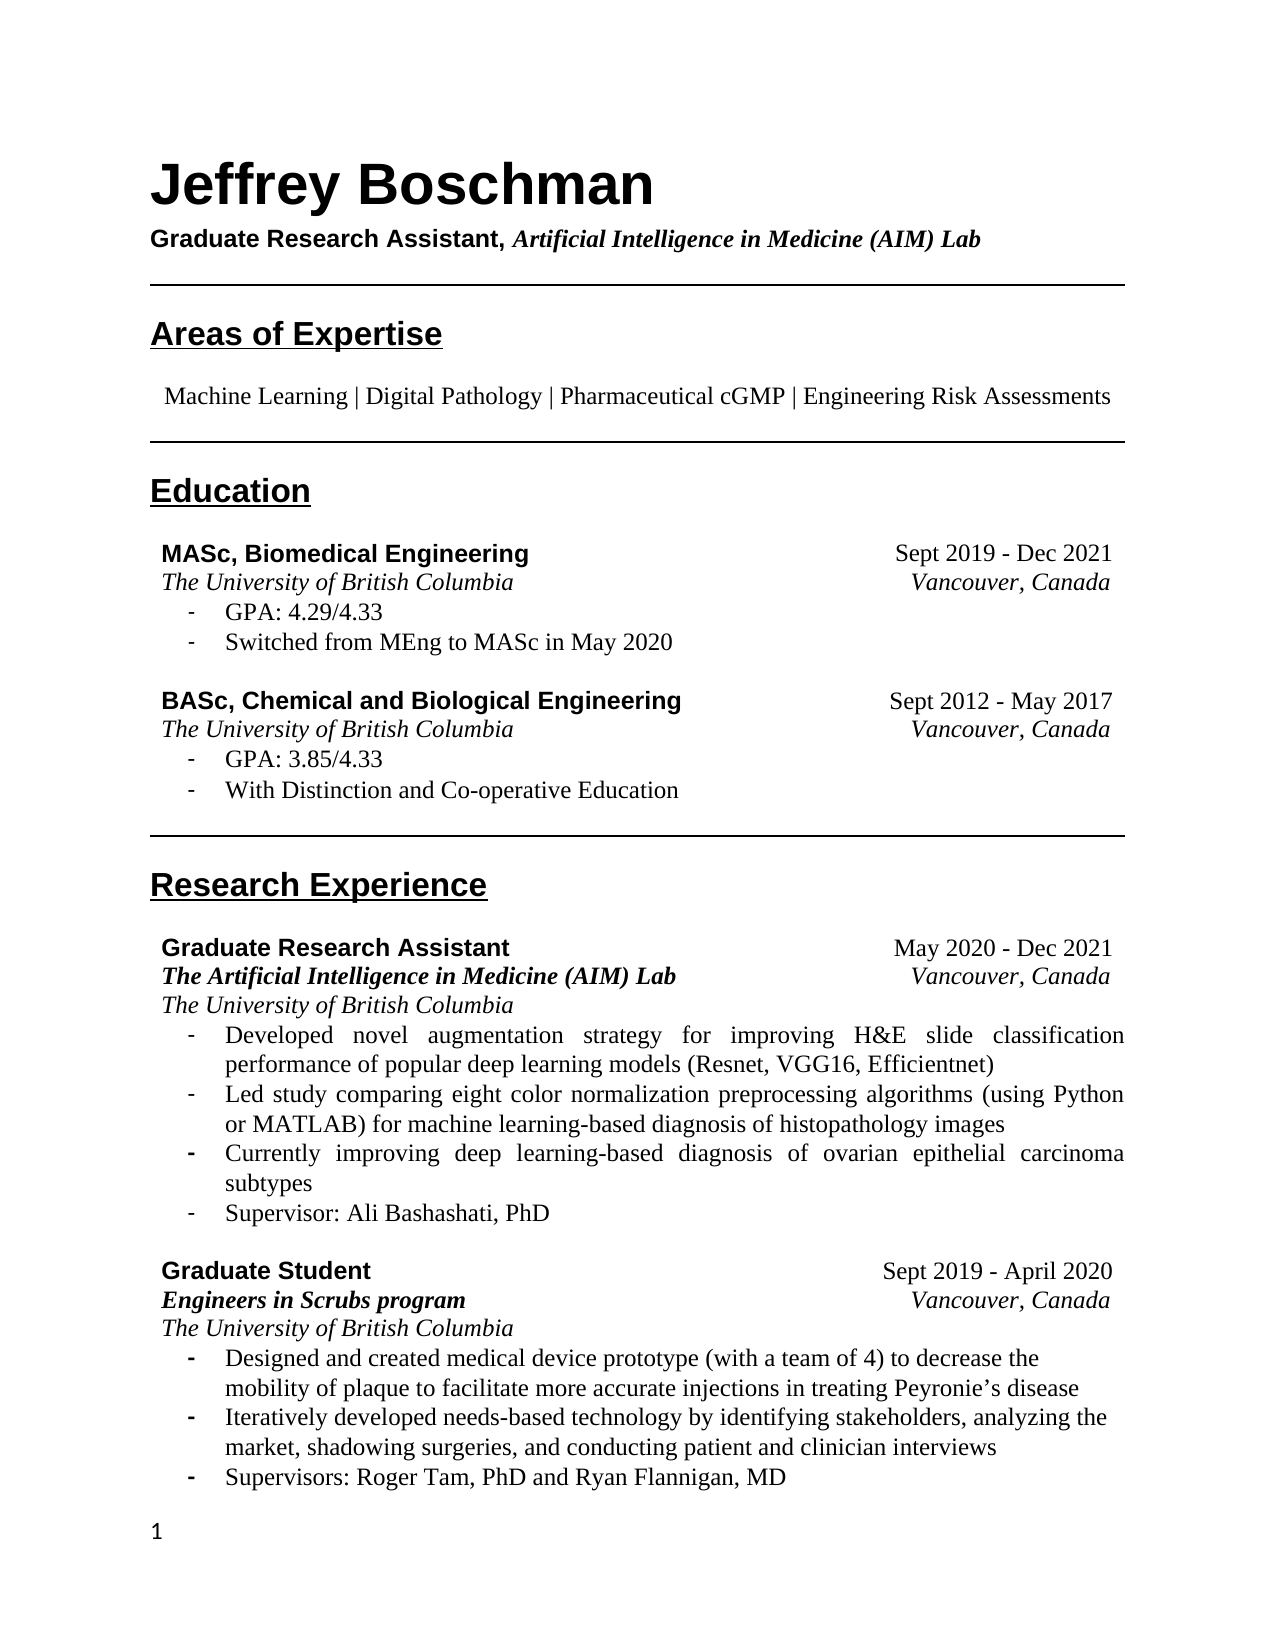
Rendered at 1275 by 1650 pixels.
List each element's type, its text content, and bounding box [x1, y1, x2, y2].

table_header BASc, Chemical and Biological Engineering [150, 686, 873, 714]
table_header Sept 2012 - May 2017 [874, 686, 1124, 714]
list Currently improving deep learning-based diagnosis of ovarian epithelial carcinoma subtypes [187, 1137, 1125, 1197]
list Led study comparing eight color normalization preprocessing algorithms (using Python or MATLAB) for machine learning-based diagnosis of histopathology images [187, 1078, 1125, 1137]
text Areas of Expertise [150, 314, 1125, 353]
table_cell The University of British Columbia [150, 715, 873, 743]
list Iteratively developed needs-based technology by identifying stakeholders, analyzing the market, shadowing surgeries, and conducting patient and clinician interviews [187, 1402, 1125, 1461]
text Machine Learning | Digital Pathology | Pharmaceutical cGMP | Engineering Risk Assessments [150, 381, 1125, 410]
table_cell Vancouver, Canada [814, 961, 1124, 1019]
text Graduate Research Assistant, Artificial Intelligence in Medicine (AIM) Lab [150, 224, 1125, 253]
table_header MASc, Biomedical Engineering [150, 539, 755, 567]
table_cell Vancouver, Canada [755, 1285, 1124, 1342]
table_cell Vancouver, Canada [874, 715, 1124, 743]
list Supervisor: Ali Bashashati, PhD [187, 1197, 1125, 1227]
list With Distinction and Co-operative Education [187, 774, 1125, 804]
table_header Graduate Student [150, 1256, 755, 1285]
table_cell The Artificial Intelligence in Medicine (AIM) Lab The University of British Columbia [150, 961, 814, 1019]
table_cell The University of British Columbia [150, 567, 755, 596]
list GPA: 3.85/4.33 [187, 743, 1125, 774]
text Jeffrey Boschman [150, 150, 1125, 217]
table_header Graduate Research Assistant [150, 933, 814, 961]
list Supervisors: Roger Tam, PhD and Ryan Flannigan, MD [187, 1461, 1125, 1491]
table_header Sept 2019 - Dec 2021 [755, 539, 1124, 567]
list Developed novel augmentation strategy for improving H&E slide classification performance of popular deep learning models (Resnet, VGG16, Efficientnet) [187, 1019, 1125, 1078]
list GPA: 4.29/4.33 [187, 596, 1125, 627]
text Research Experience [150, 866, 1125, 904]
list Switched from MEng to MASc in May 2020 [187, 627, 1125, 657]
table_cell Engineers in Scrubs program The University of British Columbia [150, 1285, 755, 1342]
table_header May 2020 - Dec 2021 [814, 933, 1124, 961]
list Designed and created medical device prototype (with a team of 4) to decrease the mobility of plaque to facilitate more accurate injections in treating Peyronie’s disease [187, 1342, 1125, 1402]
text Education [150, 471, 1125, 510]
table_cell Vancouver, Canada [755, 567, 1124, 596]
table_header Sept 2019 - April 2020 [755, 1256, 1124, 1285]
